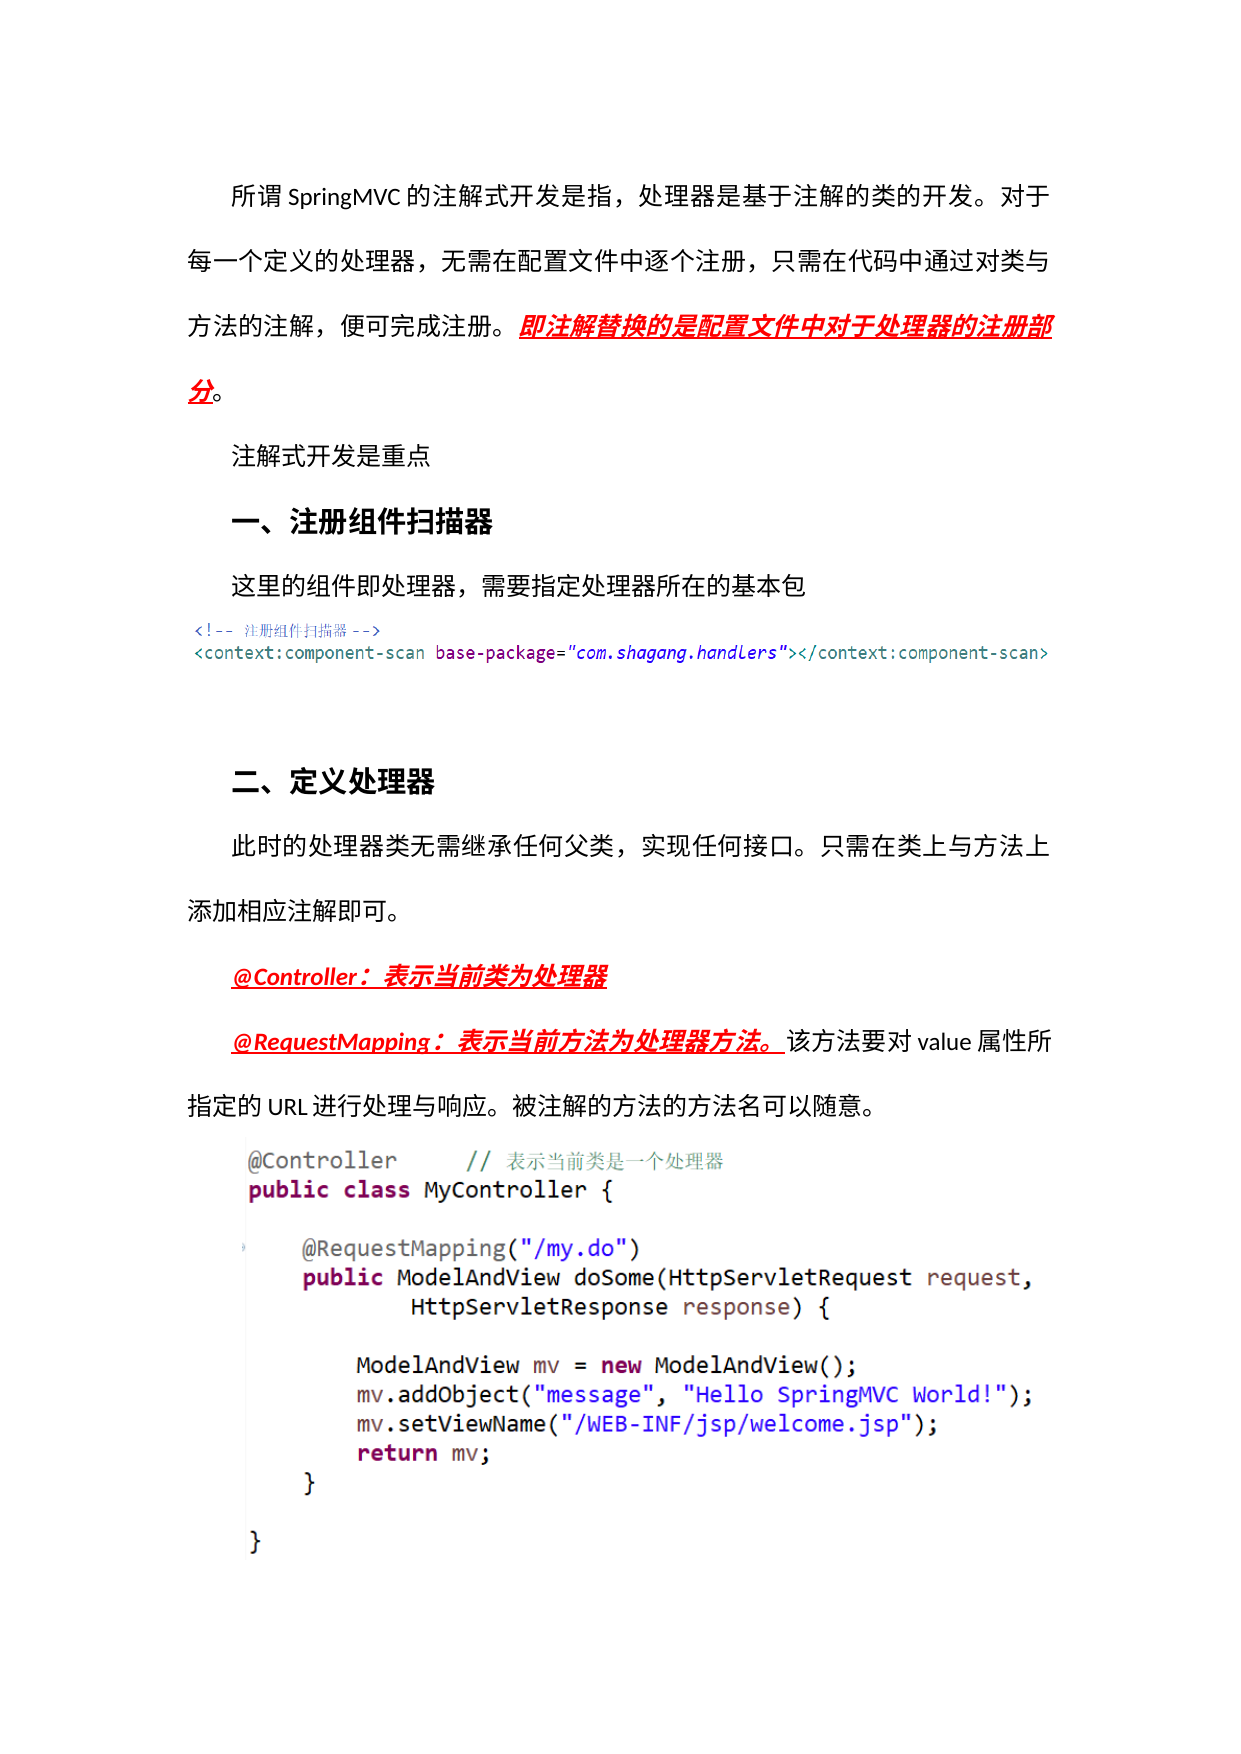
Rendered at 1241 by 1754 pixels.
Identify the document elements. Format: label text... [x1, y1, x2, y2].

list 注解式开发是重点 [187, 422, 1053, 487]
list @RequestMapping：表示当前方法为处理器方法。该方法要对value属性所指定的URL进行处理与响应。被注解的方法的方法名可以随意。 [187, 1007, 1053, 1137]
list 这里的组件即处理器，需要指定处理器所在的基本包 [187, 552, 1053, 617]
list @Controller：表示当前类为处理器 [187, 942, 1053, 1007]
list 所谓SpringMVC的注解式开发是指，处理器是基于注解的类的开发。对于每一个定义的处理器，无需在配置文件中逐个注册，只需在代码中通过对类与方法的注解，便可完成注册。即注解替换的是配置文件中对于处理器的注册部分。 [187, 162, 1053, 422]
list 此时的处理器类无需继承任何父类，实现任何接口。只需在类上与方法上添加相应注解即可。 [187, 812, 1053, 942]
picture [188, 617, 1053, 668]
list 注册组件扫描器 [187, 487, 1053, 552]
list 定义处理器 [187, 747, 1053, 812]
picture [242, 1137, 1042, 1560]
